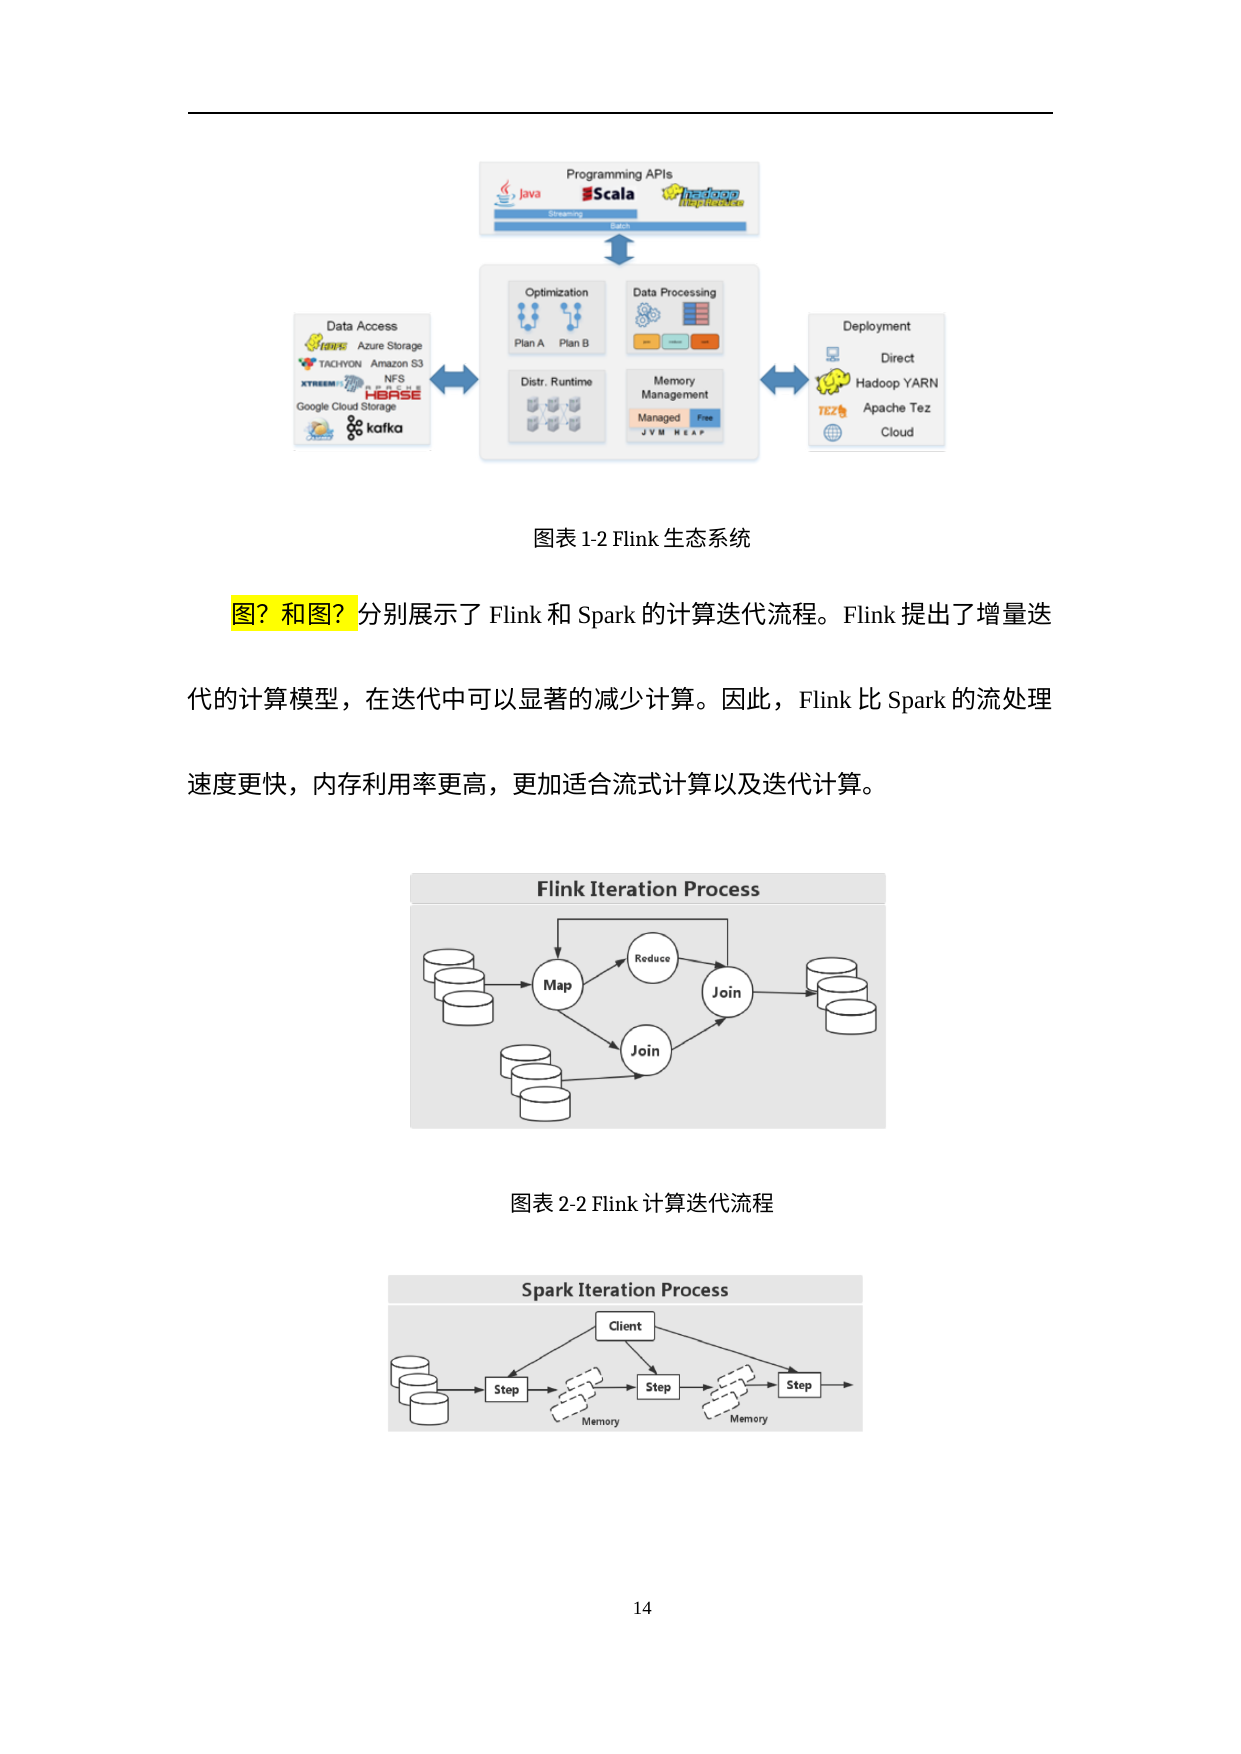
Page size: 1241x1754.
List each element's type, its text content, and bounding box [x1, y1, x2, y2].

picture [290, 160, 950, 467]
picture [357, 1244, 883, 1455]
picture [376, 839, 908, 1152]
text 图？和图？分别展示了Flink和Spark的计算迭代流程。Flink提出了增量迭代的计算模型，在迭代中可以显著的减少计算。因此，Flink比Spark的流处理速度更快，内存利用率更高，更加适合流式计算以及迭代计算。 [187, 579, 1053, 817]
text 图表 2-2 Flink生态系统 [187, 519, 1053, 553]
text 图表 2-3 Flink计算迭代流程 [187, 1185, 1053, 1219]
